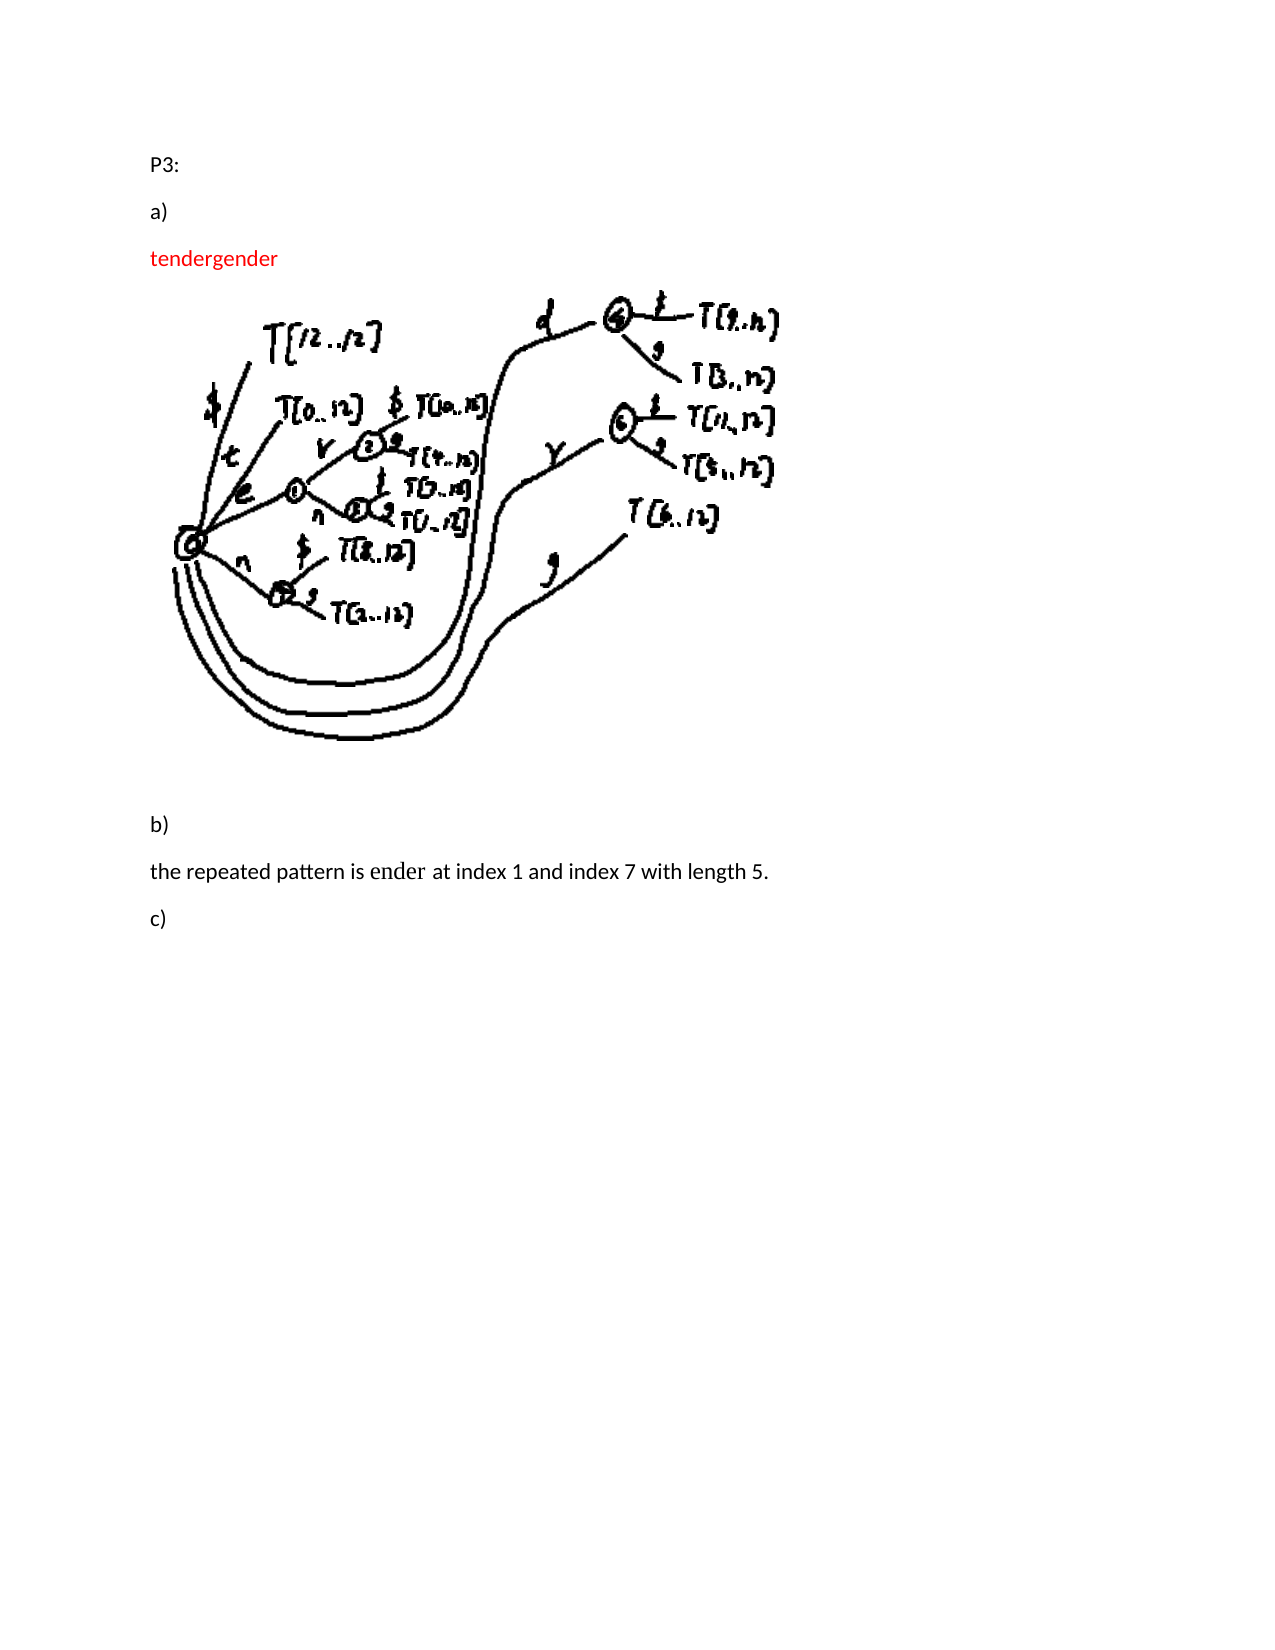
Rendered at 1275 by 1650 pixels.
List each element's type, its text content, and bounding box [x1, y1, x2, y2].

picture [609, 393, 677, 469]
picture [750, 312, 766, 332]
picture [682, 453, 718, 482]
picture [687, 508, 694, 526]
picture [745, 366, 775, 394]
picture [647, 499, 674, 528]
text a) [150, 197, 1125, 225]
picture [722, 469, 727, 480]
picture [740, 455, 774, 488]
text P3: [150, 150, 1125, 178]
picture [172, 298, 628, 741]
picture [621, 334, 682, 383]
picture [768, 308, 779, 342]
picture [603, 290, 694, 333]
text tendergender [150, 244, 1125, 272]
text b) [150, 811, 1125, 838]
picture [696, 504, 719, 534]
text c) [150, 904, 1125, 932]
picture [628, 497, 644, 523]
picture [692, 362, 703, 384]
picture [714, 412, 737, 435]
picture [687, 405, 718, 432]
text the repeated pattern is at index 1 and index 7 with length 5. [150, 857, 1125, 885]
picture [742, 405, 775, 437]
picture [709, 363, 727, 389]
picture [716, 303, 739, 331]
picture [699, 302, 715, 329]
